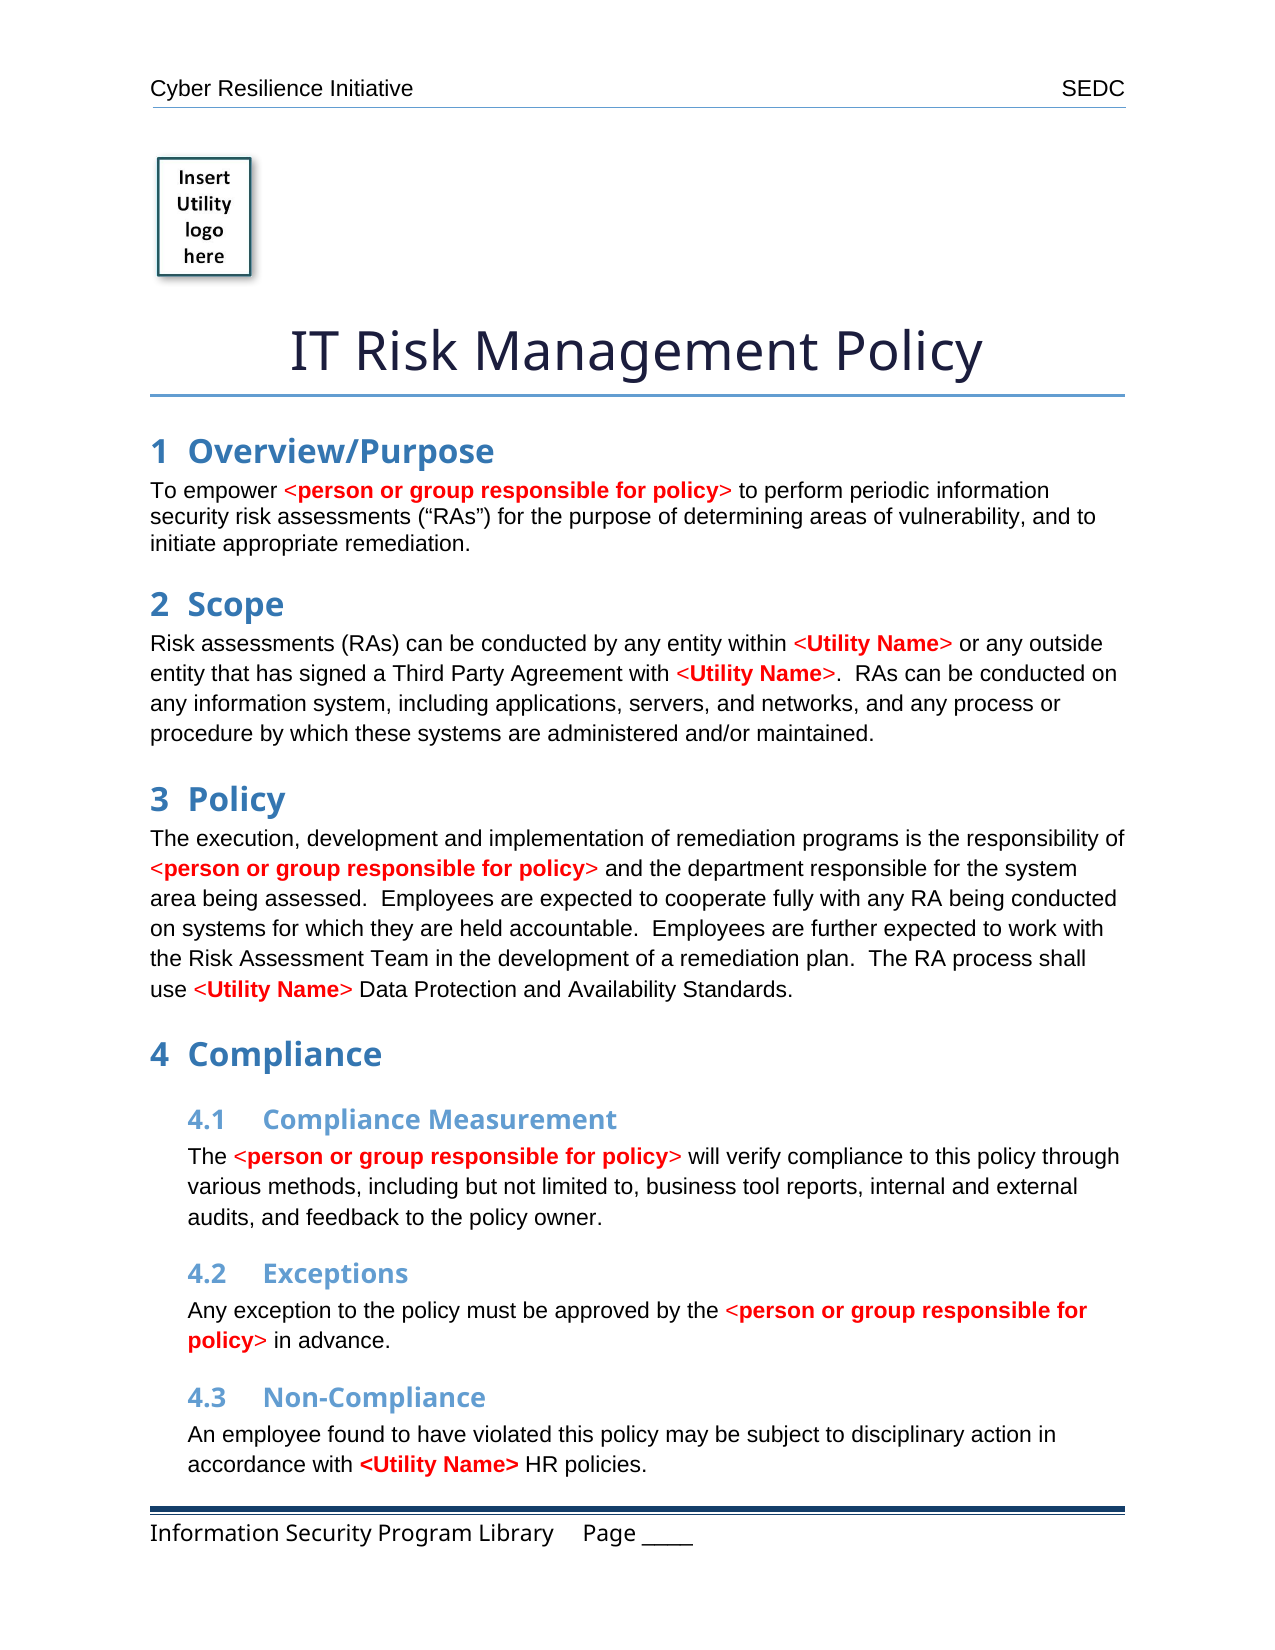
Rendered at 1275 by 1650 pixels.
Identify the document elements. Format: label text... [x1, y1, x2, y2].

subtitle Policy [150, 776, 1125, 821]
subtitle Exceptions [187, 1254, 1125, 1291]
text An employee found to have violated this policy may be subject to disciplinary action in accordance with <Utility Name> HR policies. [187, 1421, 1125, 1477]
text Risk assessments (RAs) can be conducted by any entity within <Utility Name> or any outside entity that has signed a Third Party Agreement with <Utility Name>. RAs can be conducted on any information system, including applications, servers, and networks, and any process or procedure by which these systems are administered and/or maintained. [150, 630, 1125, 747]
subtitle Overview/Purpose [150, 428, 1125, 473]
text To empower <person or group responsible for policy> to perform periodic information security risk assessments (“RAs”) for the purpose of determining areas of vulnerability, and to initiate appropriate remediation. [150, 477, 1125, 556]
subtitle Non-Compliance [187, 1378, 1125, 1415]
subtitle Compliance [150, 1031, 1125, 1076]
subtitle Scope [150, 581, 1125, 626]
subtitle Compliance Measurement [187, 1101, 1125, 1137]
picture [156, 156, 252, 277]
text Any exception to the policy must be approved by the <person or group responsible for policy> in advance. [187, 1297, 1125, 1353]
text The execution, development and implementation of remediation programs is the responsibility of <person or group responsible for policy> and the department responsible for the system area being assessed. Employees are expected to cooperate fully with any RA being conducted on systems for which they are held accountable. Employees are further expected to work with the Risk Assessment Team in the development of a remediation plan. The RA process shall use <Utility Name> Data Protection and Availability Standards. [150, 824, 1125, 1002]
text The <person or group responsible for policy> will verify compliance to this policy through various methods, including but not limited to, business tool reports, internal and external audits, and feedback to the policy owner. [187, 1143, 1125, 1230]
title IT Risk Management Policy [150, 312, 1125, 394]
